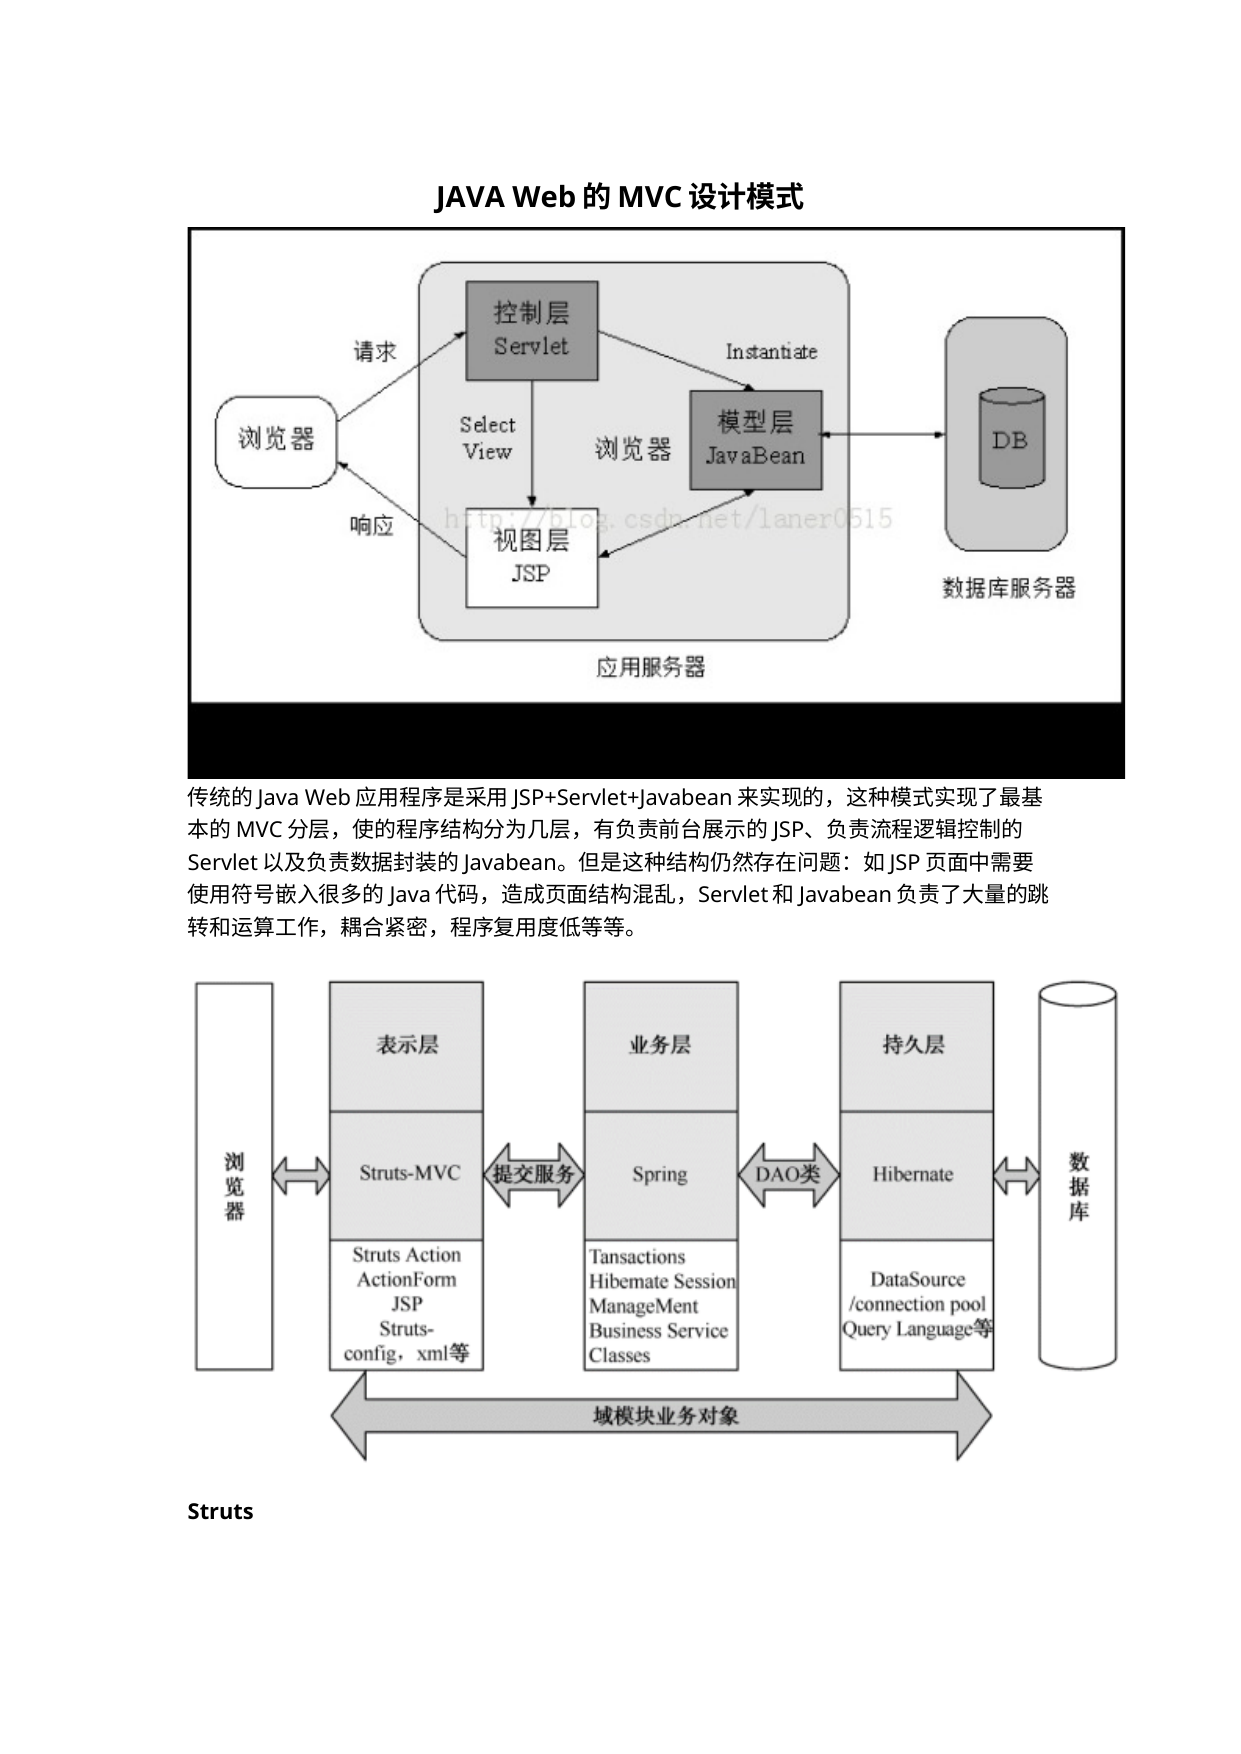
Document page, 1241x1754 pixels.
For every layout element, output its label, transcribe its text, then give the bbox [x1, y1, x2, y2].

text Struts [187, 1464, 1053, 1527]
picture [187, 227, 1125, 779]
text JAVA Web的MVC设计模式 [187, 162, 1053, 227]
picture [187, 974, 1125, 1464]
text 传统的Java Web应用程序是采用JSP+Servlet+Javabean来实现的，这种模式实现了最基本的MVC分层，使的程序结构分为几层，有负责前台展示的 JSP、负责流程逻辑控制的Servlet以及负责数据封装的Javabean。但是这种结构仍然存在问题：如JSP页面中需要使用符号嵌入很多的 Java代码，造成页面结构混乱，Servlet和Javabean负责了大量的跳转和运算工作，耦合紧密，程序复用度低等等。 [187, 779, 1053, 942]
